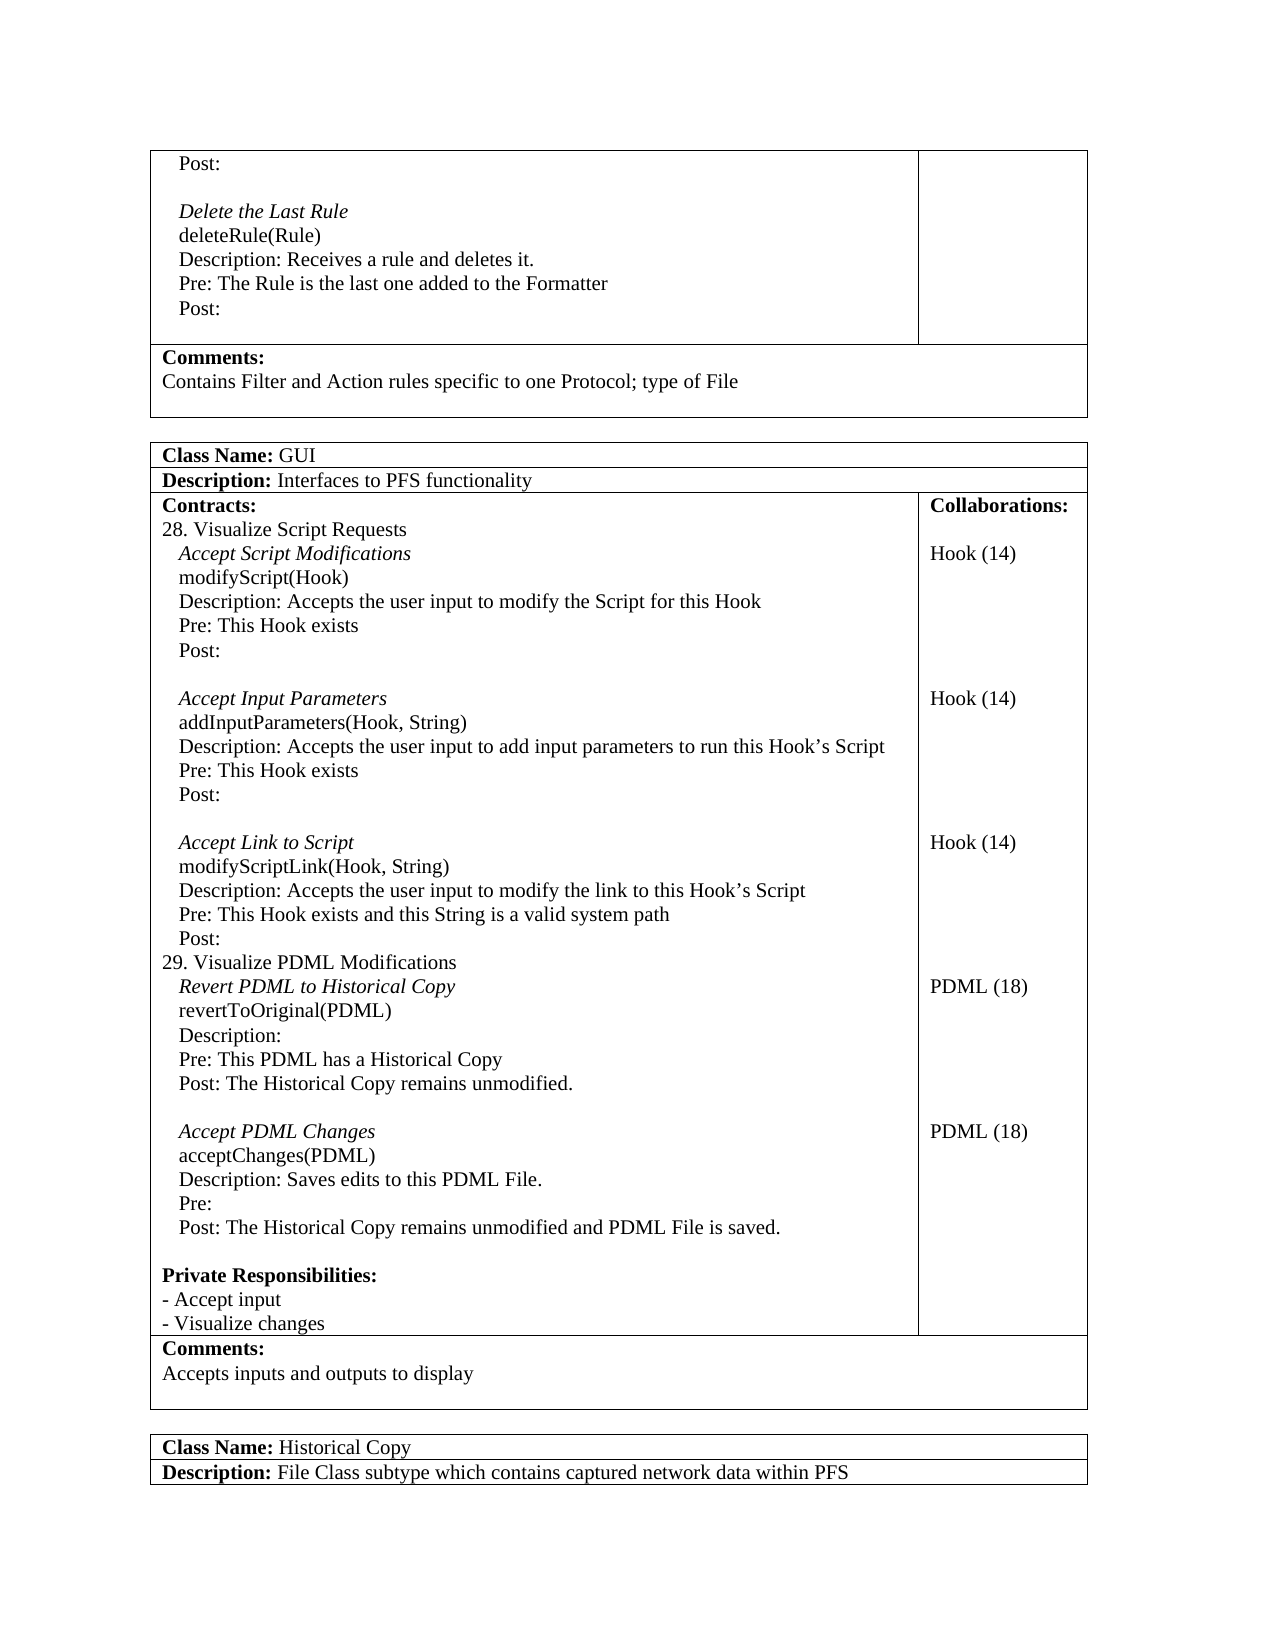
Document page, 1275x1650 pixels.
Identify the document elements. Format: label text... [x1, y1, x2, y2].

table_cell Comments: Accepts inputs and outputs to display [151, 1336, 1087, 1408]
table_cell Contracts: 28. Visualize Script Requests Accept Script Modifications modifyScript(Hook) Description: Accepts the user input to modify the Script for this Hook Pre: This Hook exists Post: Accept Input Parameters addInputParameters(Hook, String) Description: Accepts the user input to add input parameters to run this Hook’s Script Pre: This Hook exists Post: Accept Link to Script modifyScriptLink(Hook, String) Description: Accepts the user input to modify the link to this Hook’s Script Pre: This Hook exists and this String is a valid system path Post: 29. Visualize PDML Modifications Revert PDML to Historical Copy revertToOriginal(PDML) Description: Pre: This PDML has a Historical Copy Post: The Historical Copy remains unmodified. Accept PDML Changes acceptChanges(PDML) Description: Saves edits to this PDML File. Pre: Post: The Historical Copy remains unmodified and PDML File is saved. Private Responsibilities: - Accept input - Visualize changes [151, 493, 918, 1335]
table_cell Collaborations: Hook (14) Hook (14) Hook (14) PDML (18) PDML (18) [919, 493, 1087, 1335]
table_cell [919, 151, 1087, 343]
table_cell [151, 151, 918, 343]
table_cell Description: File Class subtype which contains captured network data within PFS [151, 1460, 1087, 1484]
table_header Class Name: Historical Copy [151, 1435, 1087, 1459]
table_header Class Name: GUI [151, 443, 1087, 467]
table_cell Comments: Contains Filter and Action rules specific to one Protocol; type of File [151, 345, 1087, 417]
table_cell Description: Interfaces to PFS functionality [151, 468, 1087, 492]
